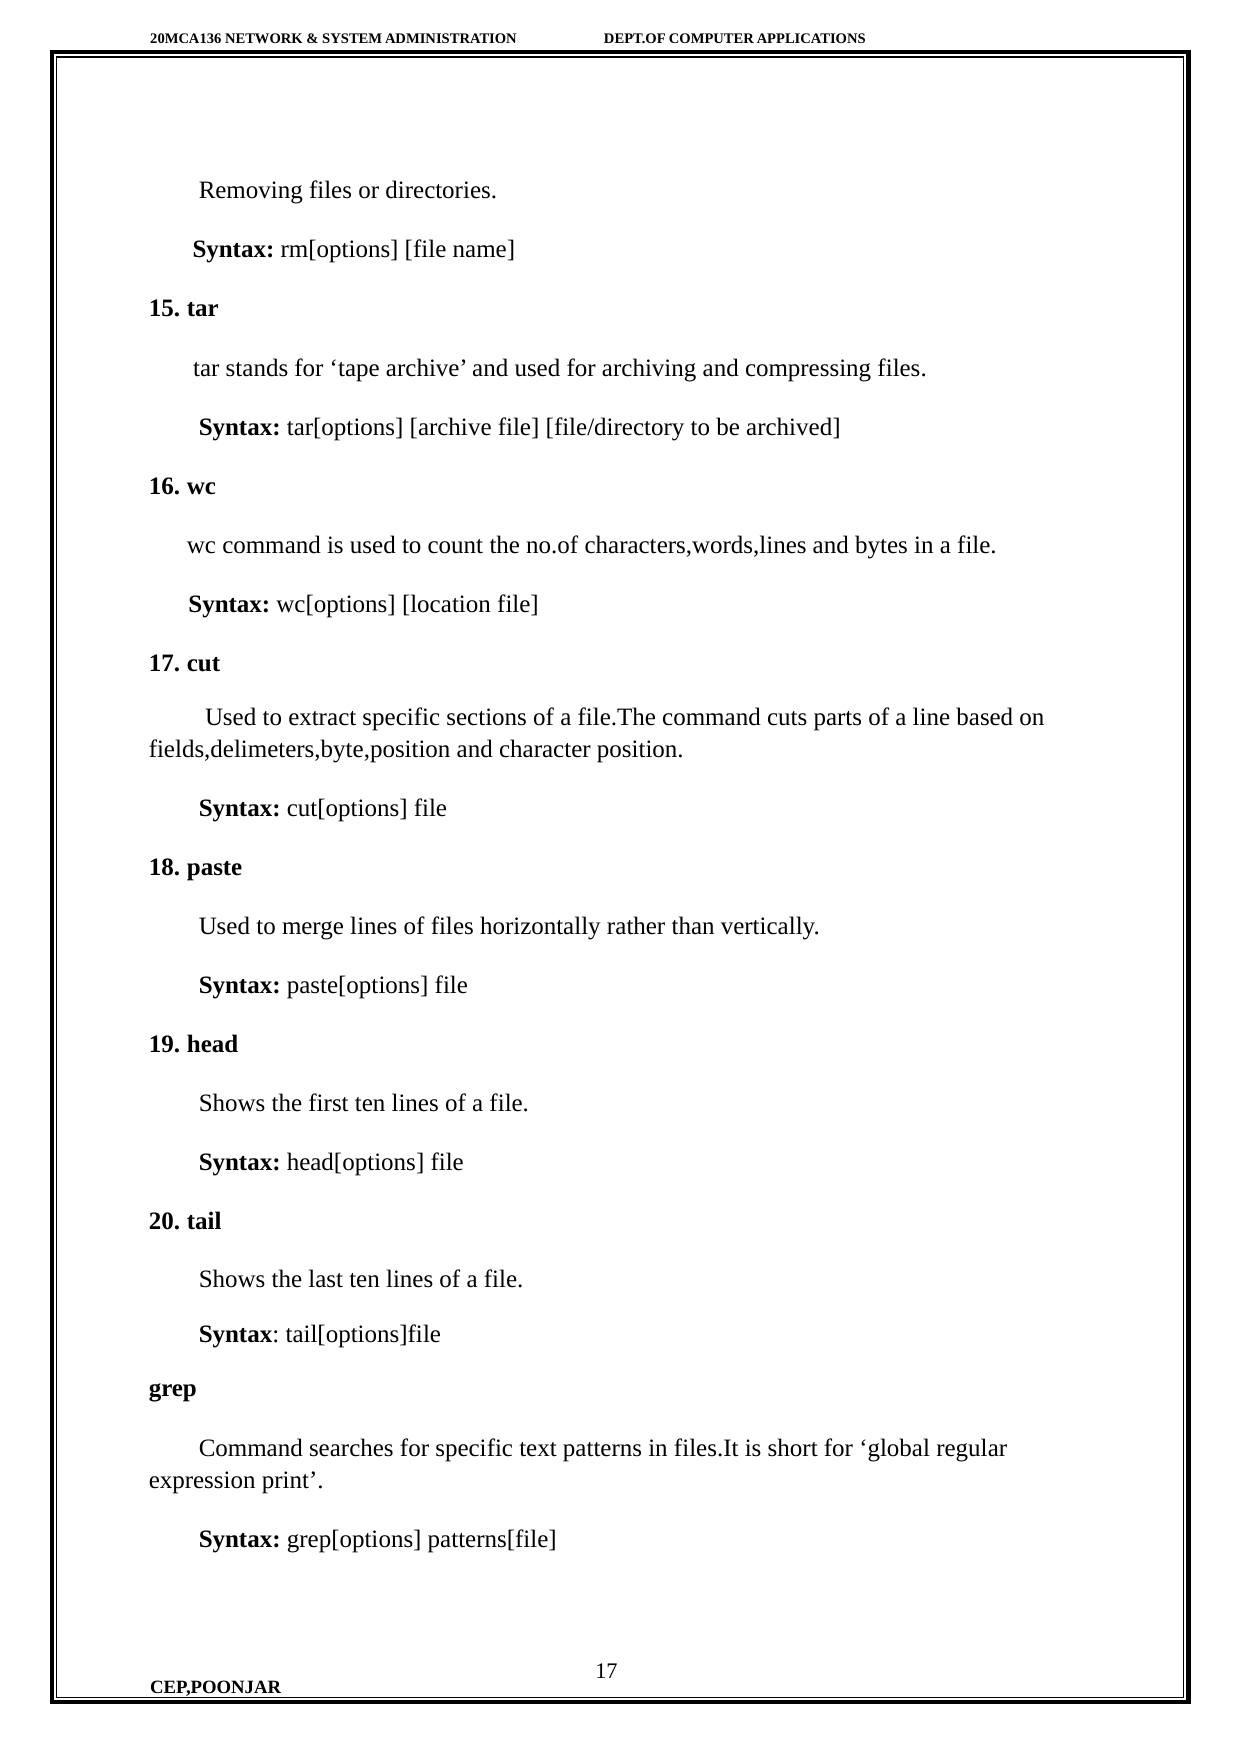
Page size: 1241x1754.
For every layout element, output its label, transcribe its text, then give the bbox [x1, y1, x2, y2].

text grep [148, 1373, 409, 1402]
text Shows the first ten lines of a file. [148, 1088, 1090, 1116]
text Command searches for specific text patterns in files.It is short for ‘global regular expression print’. [148, 1433, 1090, 1494]
text Syntax: cut[options] file [148, 793, 1090, 822]
text Used to extract specific sections of a file.The command cuts parts of a line based on fields,delimeters,byte,position and character position. [148, 702, 1090, 763]
text Used to merge lines of files horizontally rather than vertically. [148, 911, 1090, 940]
text Syntax: tar[options] [archive file] [file/directory to be archived] [148, 412, 1090, 441]
list tar [148, 293, 1103, 322]
list wc [148, 471, 1103, 500]
text wc command is used to count the no.of characters,words,lines and bytes in a file. [187, 530, 1103, 559]
text Syntax: rm[options] [file name] [148, 234, 1090, 263]
text Syntax: paste[options] file [148, 970, 1090, 999]
text Syntax: tail[options]file [148, 1319, 1090, 1348]
text tar stands for ‘tape archive’ and used for archiving and compressing files. [187, 353, 1103, 381]
list cut [148, 648, 1103, 677]
list tail [148, 1206, 1103, 1235]
text Shows the last ten lines of a file. [148, 1264, 1090, 1293]
text Syntax: head[options] file [148, 1147, 1090, 1176]
list head [148, 1029, 1103, 1058]
text Syntax: grep[options] patterns[file] [148, 1524, 1090, 1553]
list paste [148, 852, 1103, 881]
text Removing files or directories. [148, 175, 1090, 204]
text Syntax: wc[options] [location file] [188, 589, 1090, 618]
